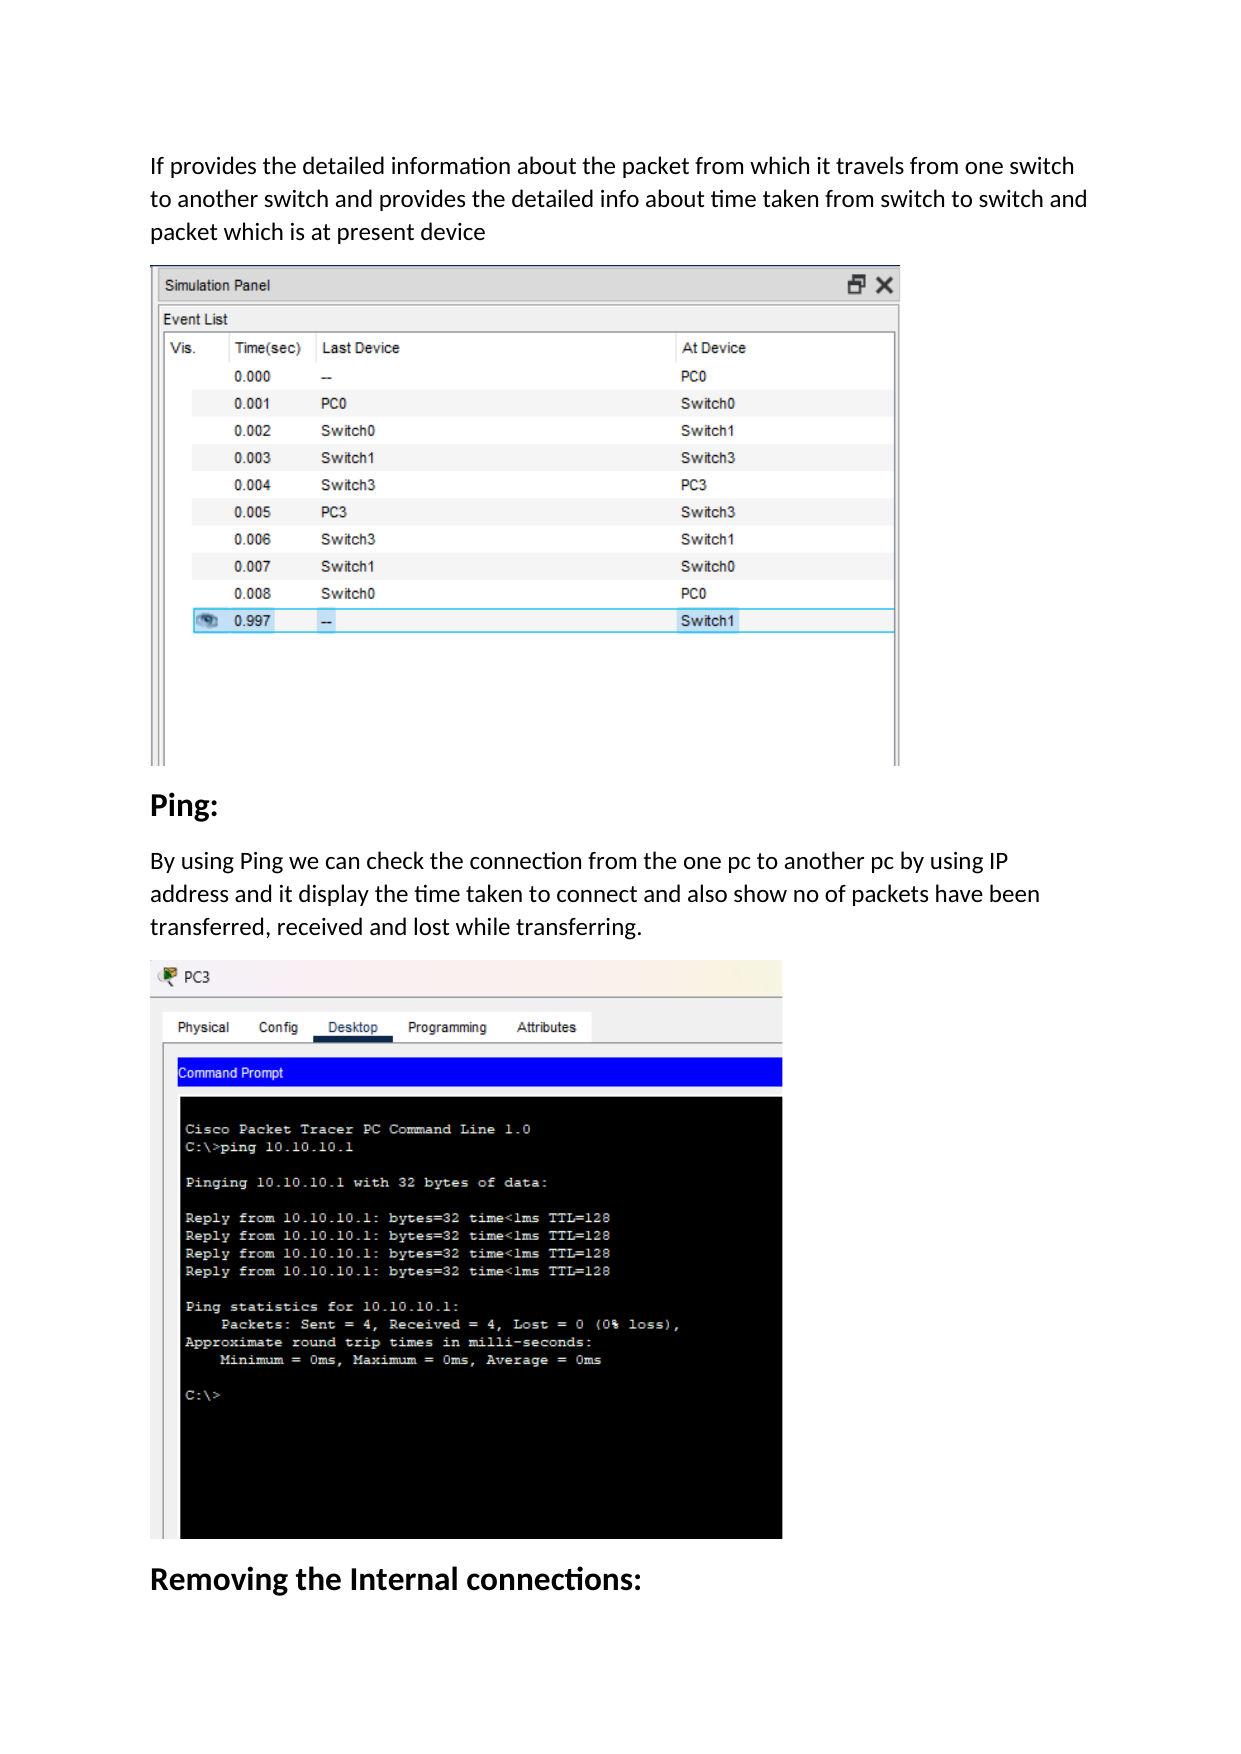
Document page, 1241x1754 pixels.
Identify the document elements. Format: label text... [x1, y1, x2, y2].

text Ping: [150, 784, 1090, 825]
text By using Ping we can check the connection from the one pc to another pc by using IP address and it display the time taken to connect and also show no of packets have been transferred, received and lost while transferring. [150, 845, 1090, 941]
text Removing the Internal connections: [150, 1557, 1090, 1598]
text If provides the detailed information about the packet from which it travels from one switch to another switch and provides the detailed info about time taken from switch to switch and packet which is at present device [150, 150, 1090, 246]
picture [150, 265, 901, 766]
picture [150, 960, 783, 1539]
